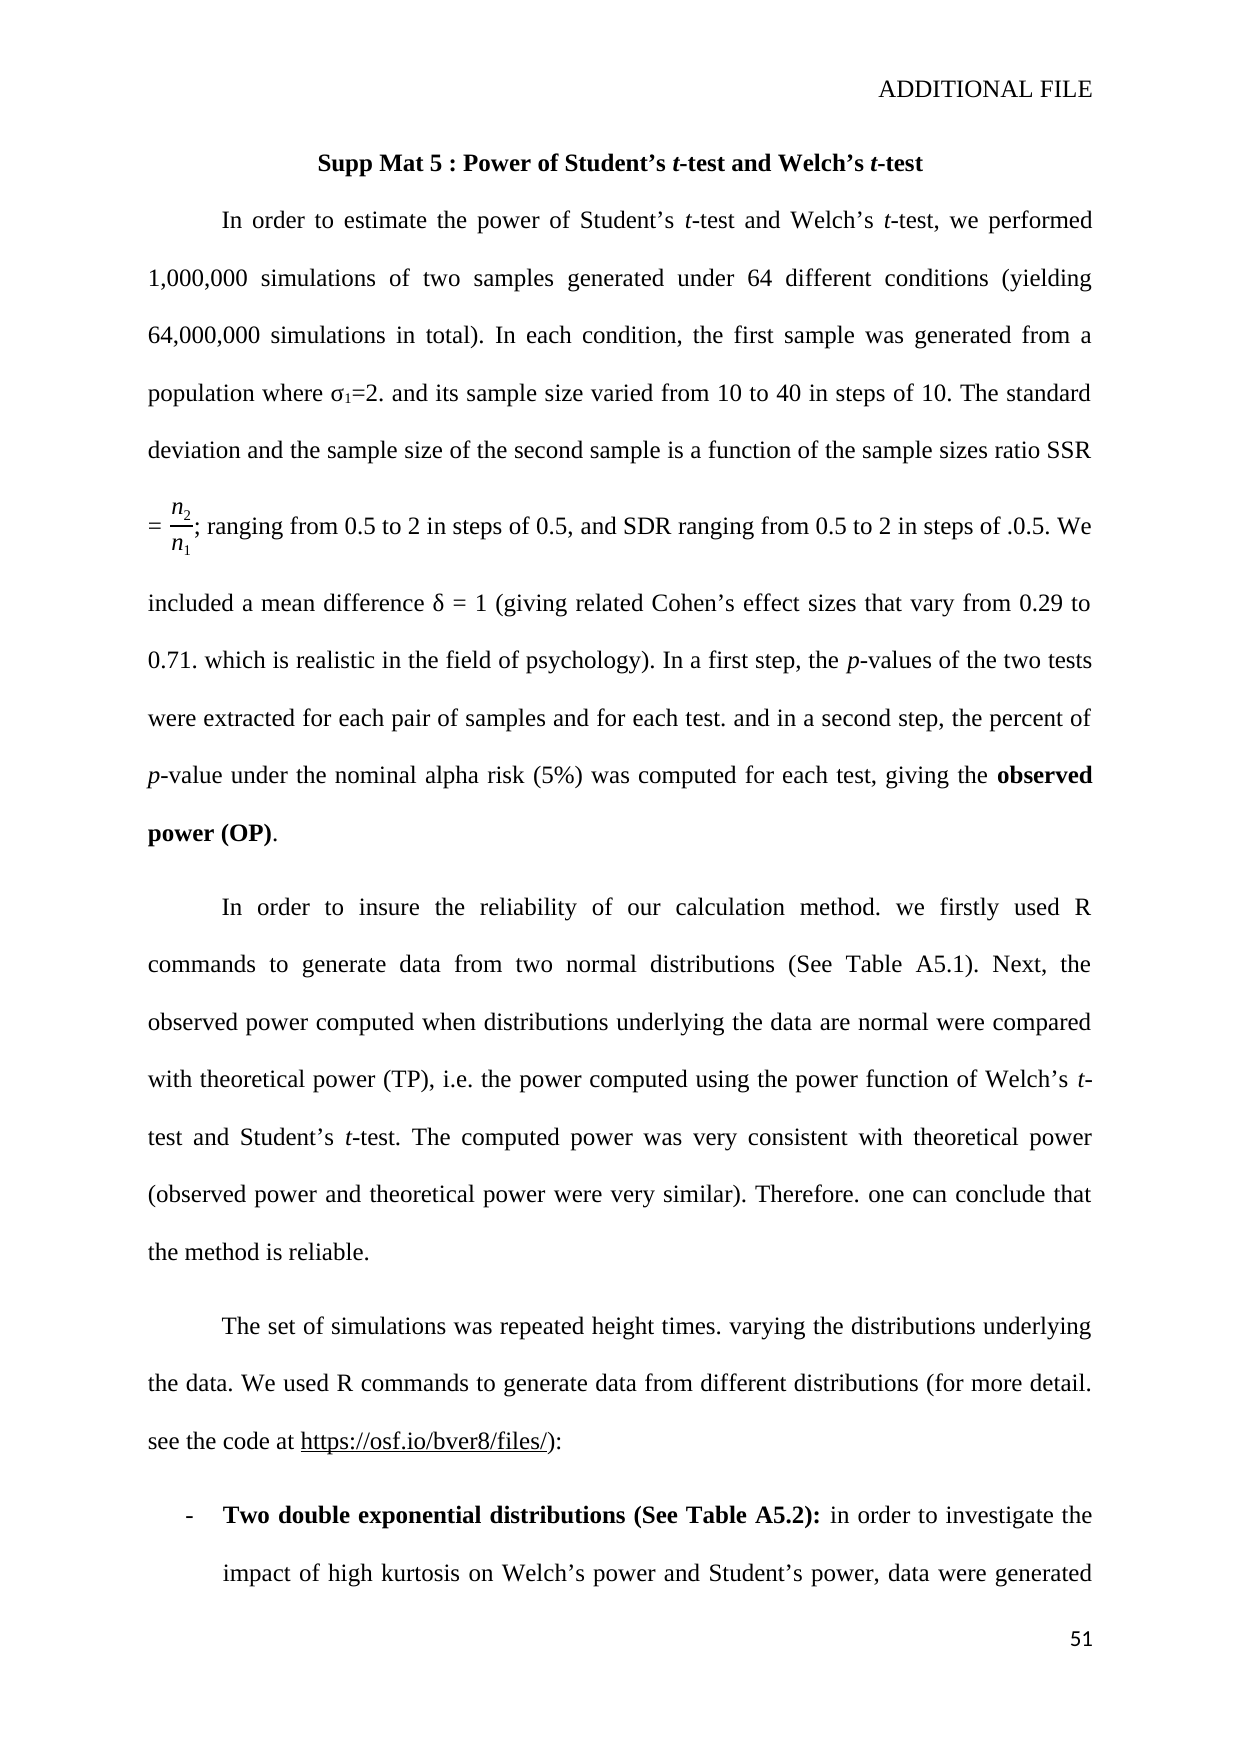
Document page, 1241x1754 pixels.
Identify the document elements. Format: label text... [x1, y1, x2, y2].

text In order to estimate the power of Student’s t-test and Welch’s t-test, we performed 1,000,000 simulations of two samples generated under 64 different conditions (yielding 64,000,000 simulations in total). In each condition, the first sample was generated from a population where σ1=2. and its sample size varied from 10 to 40 in steps of 10. The standard deviation and the sample size of the second sample is a function of the sample sizes ratio SSR = ; ranging from 0.5 to 2 in steps of 0.5, and SDR ranging from 0.5 to 2 in steps of .0.5. We included a mean difference δ = 1 (giving related Cohen’s effect sizes that vary from 0.29 to 0.71. which is realistic in the field of psychology). In a first step, the p-values of the two tests were extracted for each pair of samples and for each test. and in a second step, the percent of p-value under the nominal alpha risk (5%) was computed for each test, giving the observed power (OP). [148, 205, 1093, 846]
text The set of simulations was repeated height times. varying the distributions underlying the data. We used R commands to generate data from different distributions (for more detail. see the code at https://osf.io/bver8/files/): [148, 1311, 1093, 1455]
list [185, 1500, 1093, 1586]
text In order to insure the reliability of our calculation method. we firstly used R commands to generate data from two normal distributions (See Table A5.1). Next, the observed power computed when distributions underlying the data are normal were compared with theoretical power (TP), i.e. the power computed using the power function of Welch’s t-test and Student’s t-test. The computed power was very consistent with theoretical power (observed power and theoretical power were very similar). Therefore. one can conclude that the method is reliable. [148, 892, 1093, 1266]
subtitle Supp Mat 5 : Power of Student’s t-test and Welch’s t-test [148, 148, 1093, 176]
